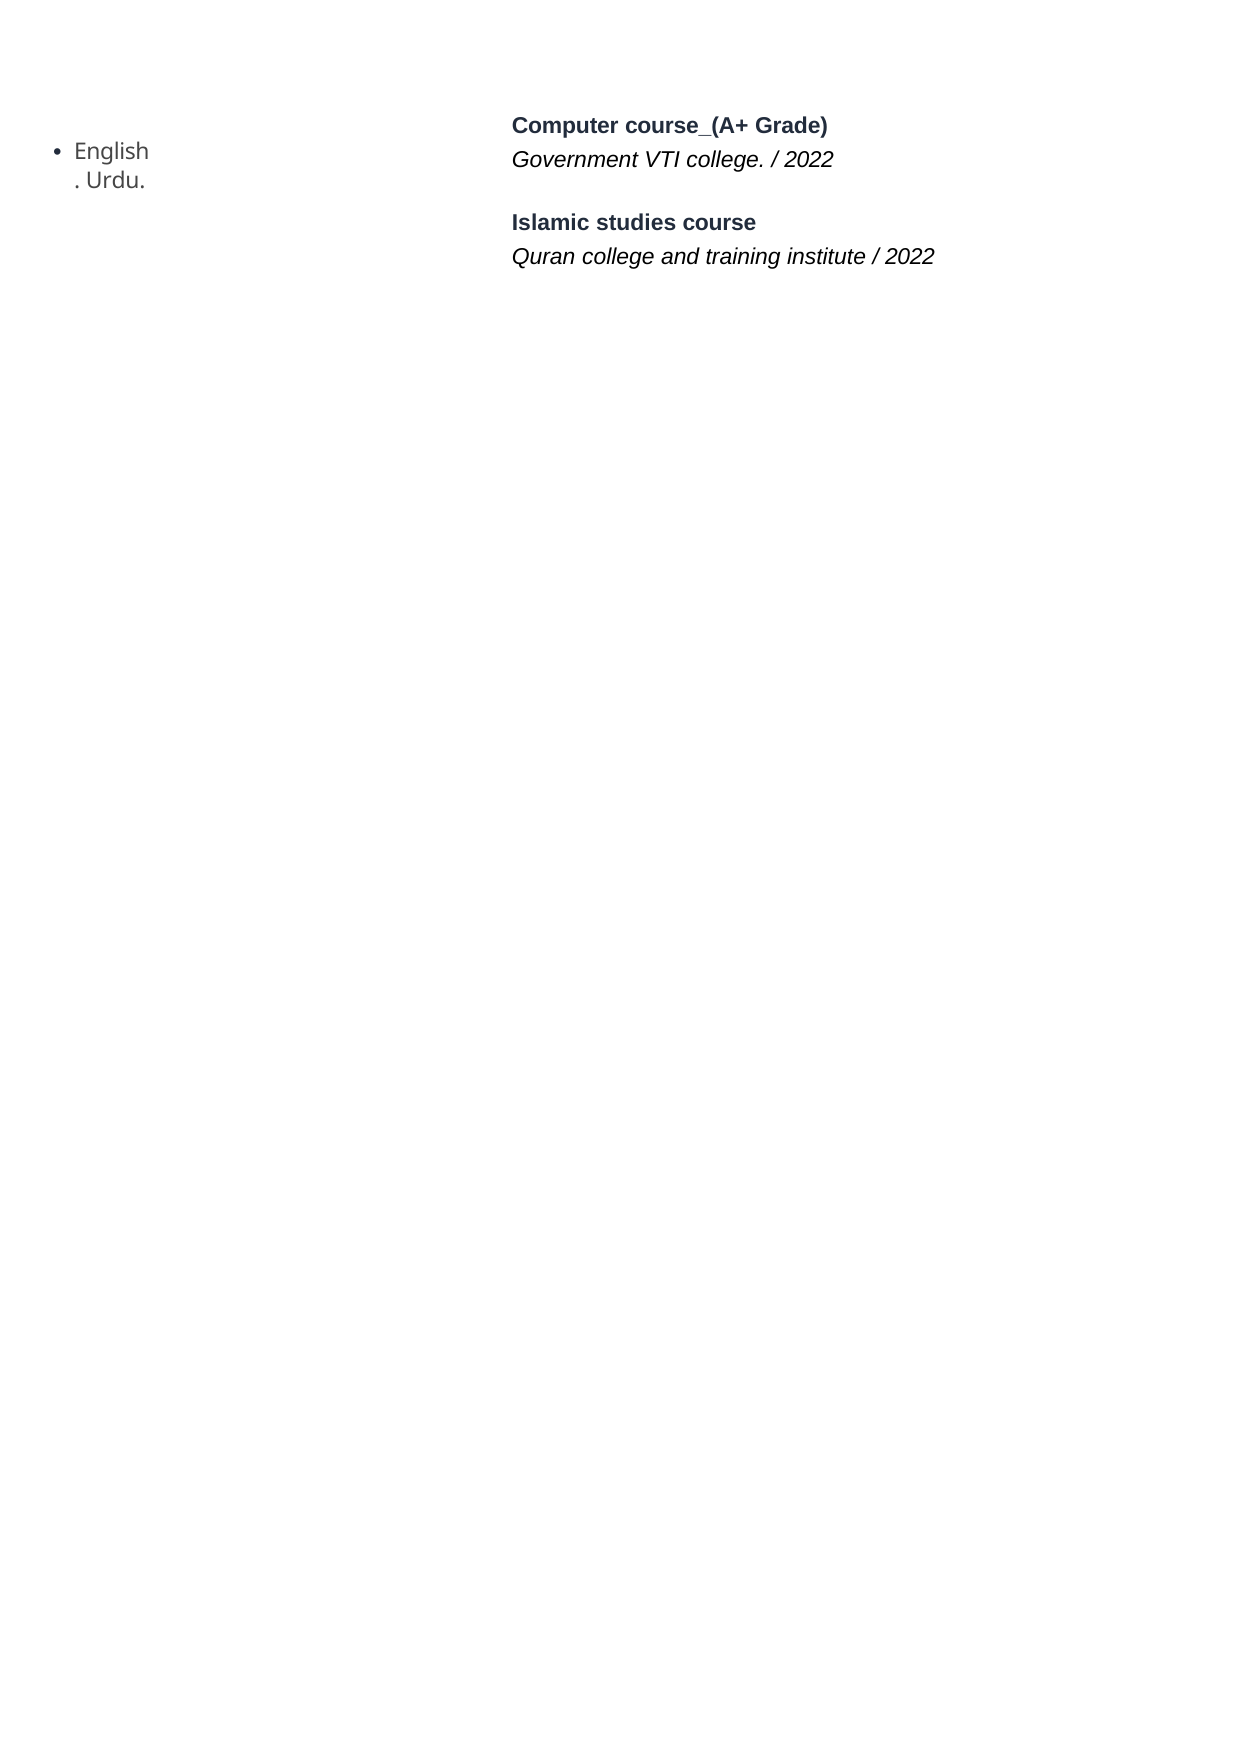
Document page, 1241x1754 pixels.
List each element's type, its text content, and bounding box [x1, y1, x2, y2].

text Government VTI college. / 2022 [512, 146, 1203, 172]
subtitle Computer course_(A+ Grade) [512, 112, 1203, 138]
list English. Urdu. [53, 136, 155, 195]
text Quran college and training institute / 2022 [512, 243, 1203, 269]
subtitle Islamic studies course [512, 209, 1203, 235]
